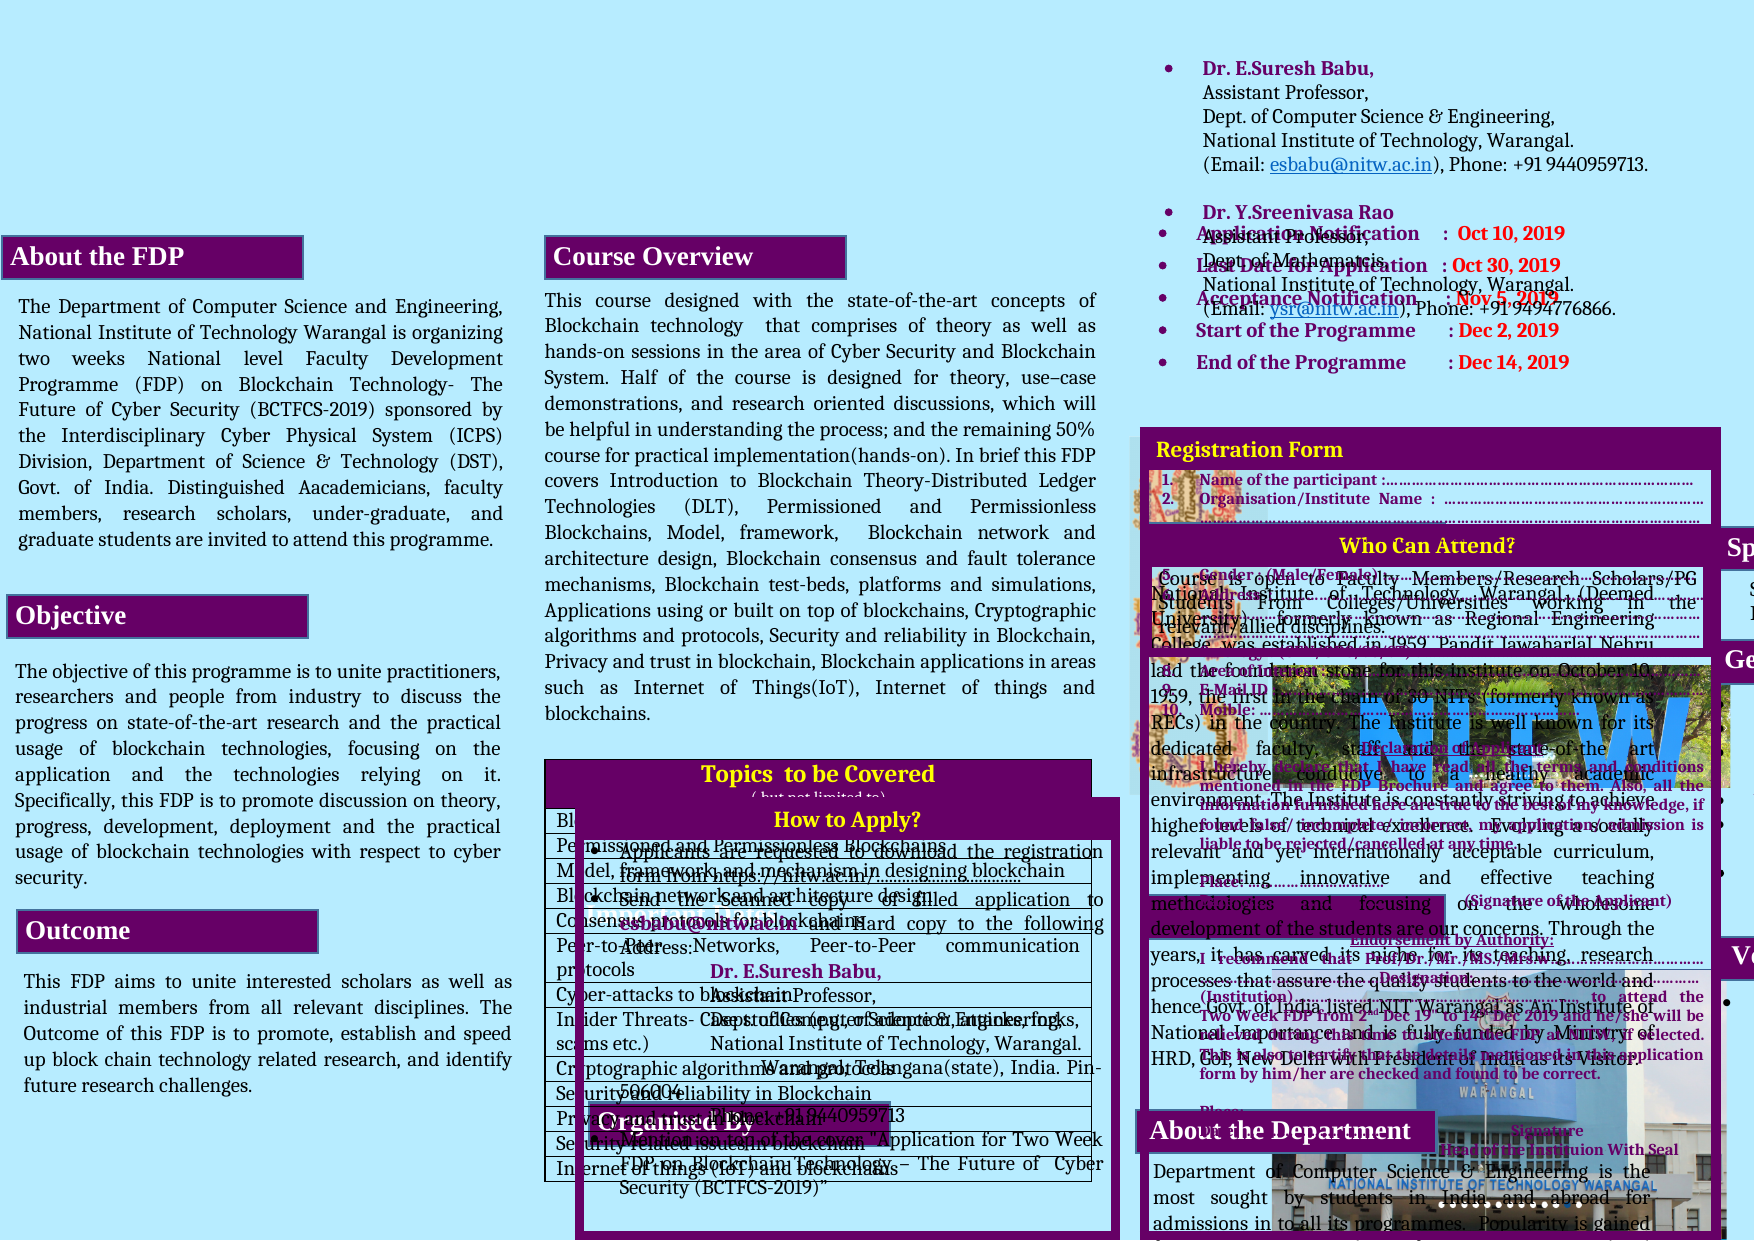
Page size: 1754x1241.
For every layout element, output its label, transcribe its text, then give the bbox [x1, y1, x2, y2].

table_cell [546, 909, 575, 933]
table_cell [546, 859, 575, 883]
table_header Registration Form [1149, 437, 1711, 470]
picture [1130, 437, 1140, 794]
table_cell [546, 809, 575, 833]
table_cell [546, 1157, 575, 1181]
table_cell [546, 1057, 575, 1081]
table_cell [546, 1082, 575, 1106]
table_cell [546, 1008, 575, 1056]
table_cell Applicants are requested to download the registration form from https://nitw.ac.in/.................................. Send the Scanned copy of filled application to esbabu@nitw.ac.in and Hard copy to the following Address: Dr. E.Suresh Babu, Assistant Professor, Dept. of Computer Science & Engineering, National Institute of Technology, Warangal. Warangal, Telangana(state), India. Pin-506004 Phone: +91 9440959713 Mention on top of the cover "Application for Two Week FDP on Blockchain Technology – The Future of Cyber Security (BCTFCS-2019)” [584, 840, 1111, 1231]
table_header How to Apply? [584, 806, 1111, 840]
table_header Topics to be Covered ( but not limited to) [546, 760, 1091, 808]
table_cell Name of the participant :……………………………………………………………… Organisation/Institute Name : …………………………………………….……… ……………………………………………………………………………………………………… Department Name : ……………………………………………………………………… Designation: ………………………………………………………………………………… Gender : (Male/Female) :……………………………………………………………… Address : ……………………………………………………………………………………… ……………………………………………………………………………………………………………………………………………………………………………………………………………… Caterogy : (GEN/OBC/SC/ST) : …………………………………..………………….. Area of Interest : …………………………………………………………………………... E-Mail ID : ……………………………………………………………………………………… Moible: ………………………………………………………………… Declaration of Applicant I hereby declare that I have read all the terms and conditions mentioned in the FDP Brochure and agree to them. Also, all the information furnished here are true to the best of my knowledge, if found false/ incomplete/ incorrect, my application/ admission is liable to be rejected/cancelled at any time. Place: ………………………….. Date: …………………………… (Signature of the Applicant) Endorsement by Authority: I recommend that Prof/Dr./Mr./MS./Mrs.w……………………………… ……………………………………Designation:..…………………………………………… (Institution)…………………………………………..……………., to attend the Two Week FDP from 2nd Dec 19" to 14th Dec 2019 and he/she will be relieved during this time to attend the FDP at NITW, if selected. This is also to certify that the details mentioned in this application form by him/her are checked and found to be correct. Place: ………………………….. Date: …………………………… Signature Head of the Instituion With Seal [1149, 470, 1711, 1231]
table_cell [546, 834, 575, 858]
picture [1721, 685, 1731, 787]
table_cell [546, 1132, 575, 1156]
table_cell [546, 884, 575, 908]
picture [1721, 981, 1727, 1238]
